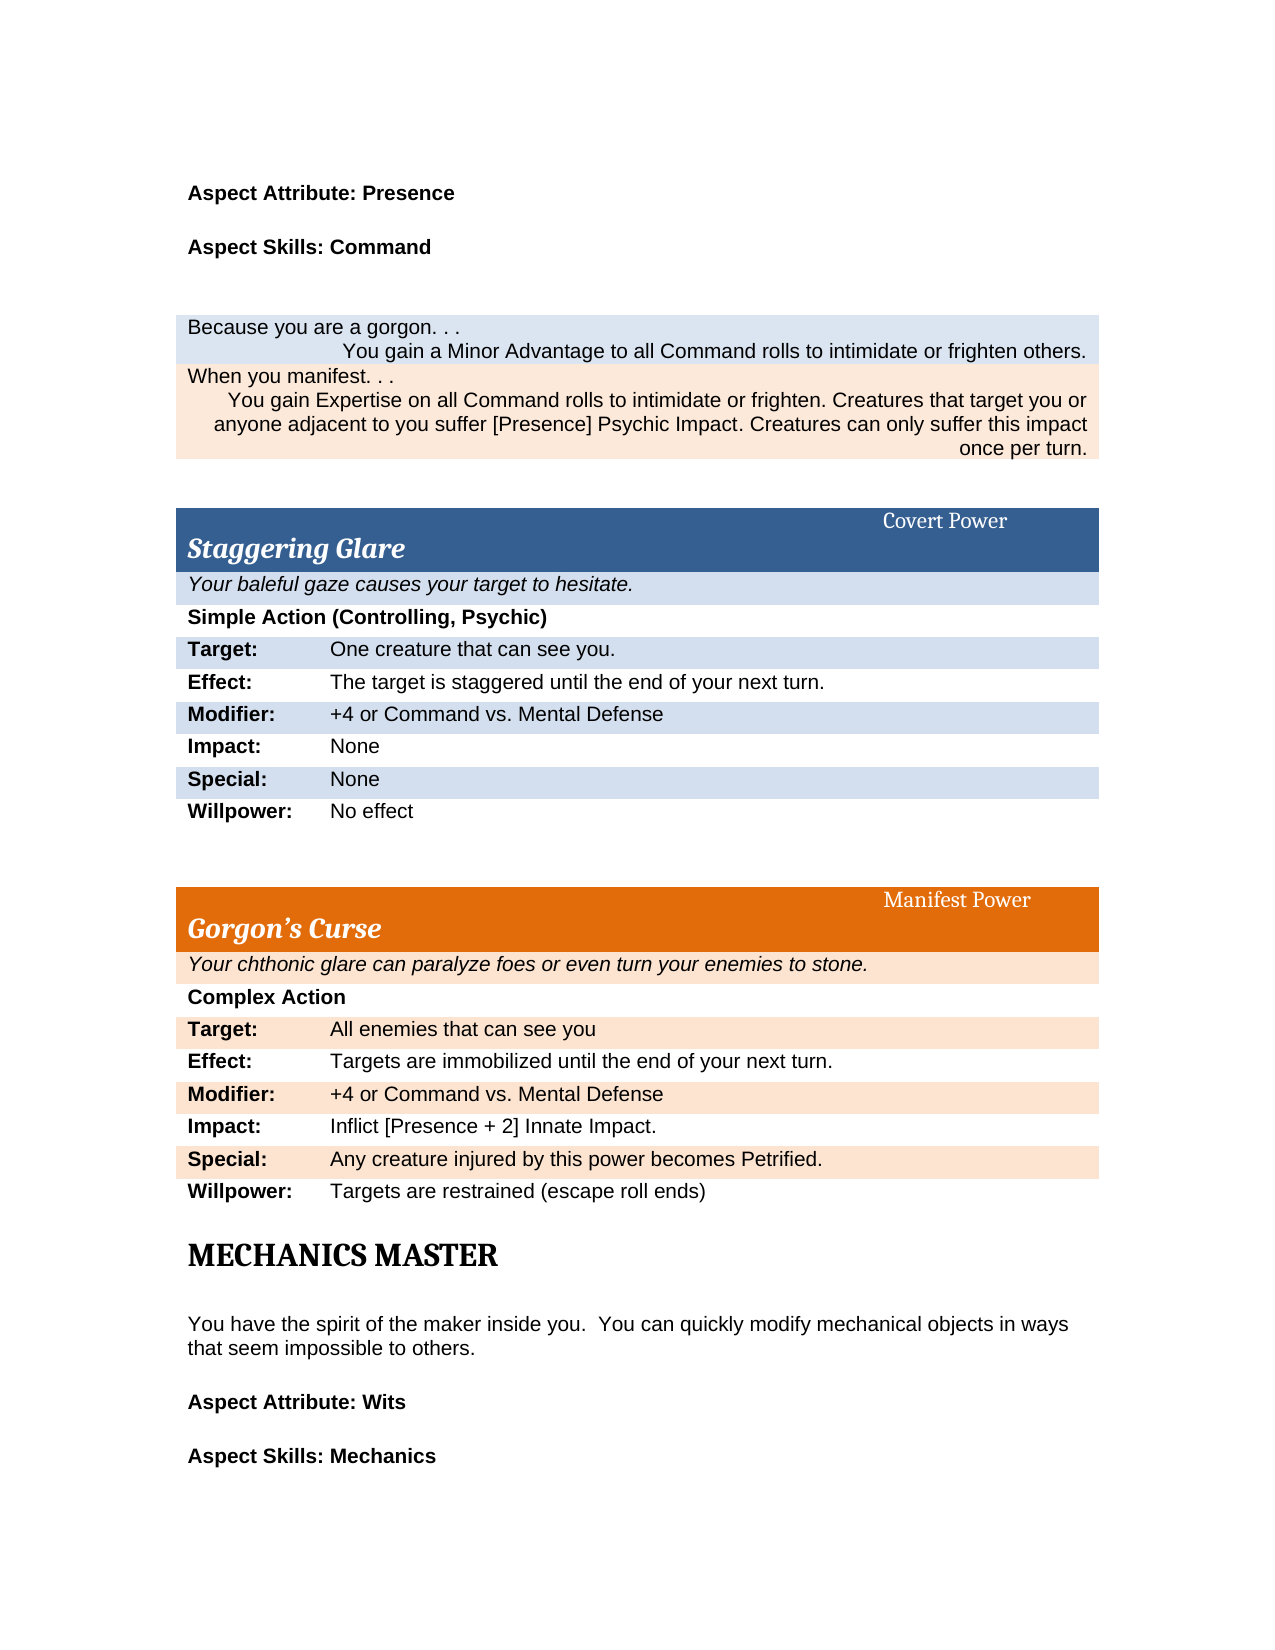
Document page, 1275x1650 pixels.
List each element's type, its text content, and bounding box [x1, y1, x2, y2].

text Aspect Skills: Mechanics [187, 1444, 1087, 1468]
table_cell +4 or Command vs. Mental Defense [319, 1082, 1099, 1114]
table_cell Inflict [Presence + 2] Innate Impact. [319, 1114, 1099, 1146]
table_header Staggering Glare [176, 508, 872, 572]
table_cell None [319, 767, 1099, 799]
table_cell +4 or Command vs. Mental Defense [319, 702, 1099, 734]
table_cell Your chthonic glare can paralyze foes or even turn your enemies to stone. [176, 952, 1099, 984]
table_cell Impact: [176, 1114, 319, 1146]
table_cell Willpower: [176, 1179, 319, 1211]
table_header Because you are a gorgon. . . You gain a Minor Advantage to all Command rolls to intimidate or frighten others. [176, 315, 1099, 364]
table_cell Target: [176, 1017, 319, 1049]
table_cell Any creature injured by this power becomes Petrified. [319, 1146, 1099, 1179]
table_cell One creature that can see you. [319, 637, 1099, 669]
table_cell Modifier: [176, 702, 319, 734]
text Aspect Attribute: Wits [187, 1390, 1087, 1414]
table_cell Targets are restrained (escape roll ends) [319, 1179, 1099, 1211]
table_cell Targets are immobilized until the end of your next turn. [319, 1049, 1099, 1082]
table_header Gorgon’s Curse [176, 887, 872, 952]
table_cell Impact: [176, 734, 319, 767]
table_cell Special: [176, 767, 319, 799]
table_cell Modifier: [176, 1082, 319, 1114]
table_header Manifest Power [872, 887, 1099, 952]
table_cell Willpower: [176, 799, 319, 831]
table_cell Simple Action (Controlling, Psychic) [176, 605, 1099, 637]
text You have the spirit of the maker inside you. You can quickly modify mechanical objects in ways that seem impossible to others. [187, 1311, 1087, 1359]
table_cell None [319, 734, 1099, 767]
table_cell Effect: [176, 670, 319, 702]
table_cell All enemies that can see you [319, 1017, 1099, 1049]
table_cell Special: [176, 1146, 319, 1179]
subtitle MECHANICS MASTER [187, 1236, 1087, 1274]
text Aspect Skills: Command [187, 235, 1087, 259]
table_cell When you manifest. . . You gain Expertise on all Command rolls to intimidate or frighten. Creatures that target you or anyone adjacent to you suffer [Presence] Psychic Impact. Creatures can only suffer this impact once per turn. [176, 364, 1099, 459]
table_cell No effect [319, 799, 1099, 831]
table_cell Complex Action [176, 985, 1099, 1017]
table_cell Effect: [176, 1049, 319, 1082]
table_cell The target is staggered until the end of your next turn. [319, 670, 1099, 702]
table_header Covert Power [872, 508, 1099, 572]
table_cell Your baleful gaze causes your target to hesitate. [176, 572, 1099, 605]
table_cell Target: [176, 637, 319, 669]
text Aspect Attribute: Presence [187, 181, 1087, 204]
